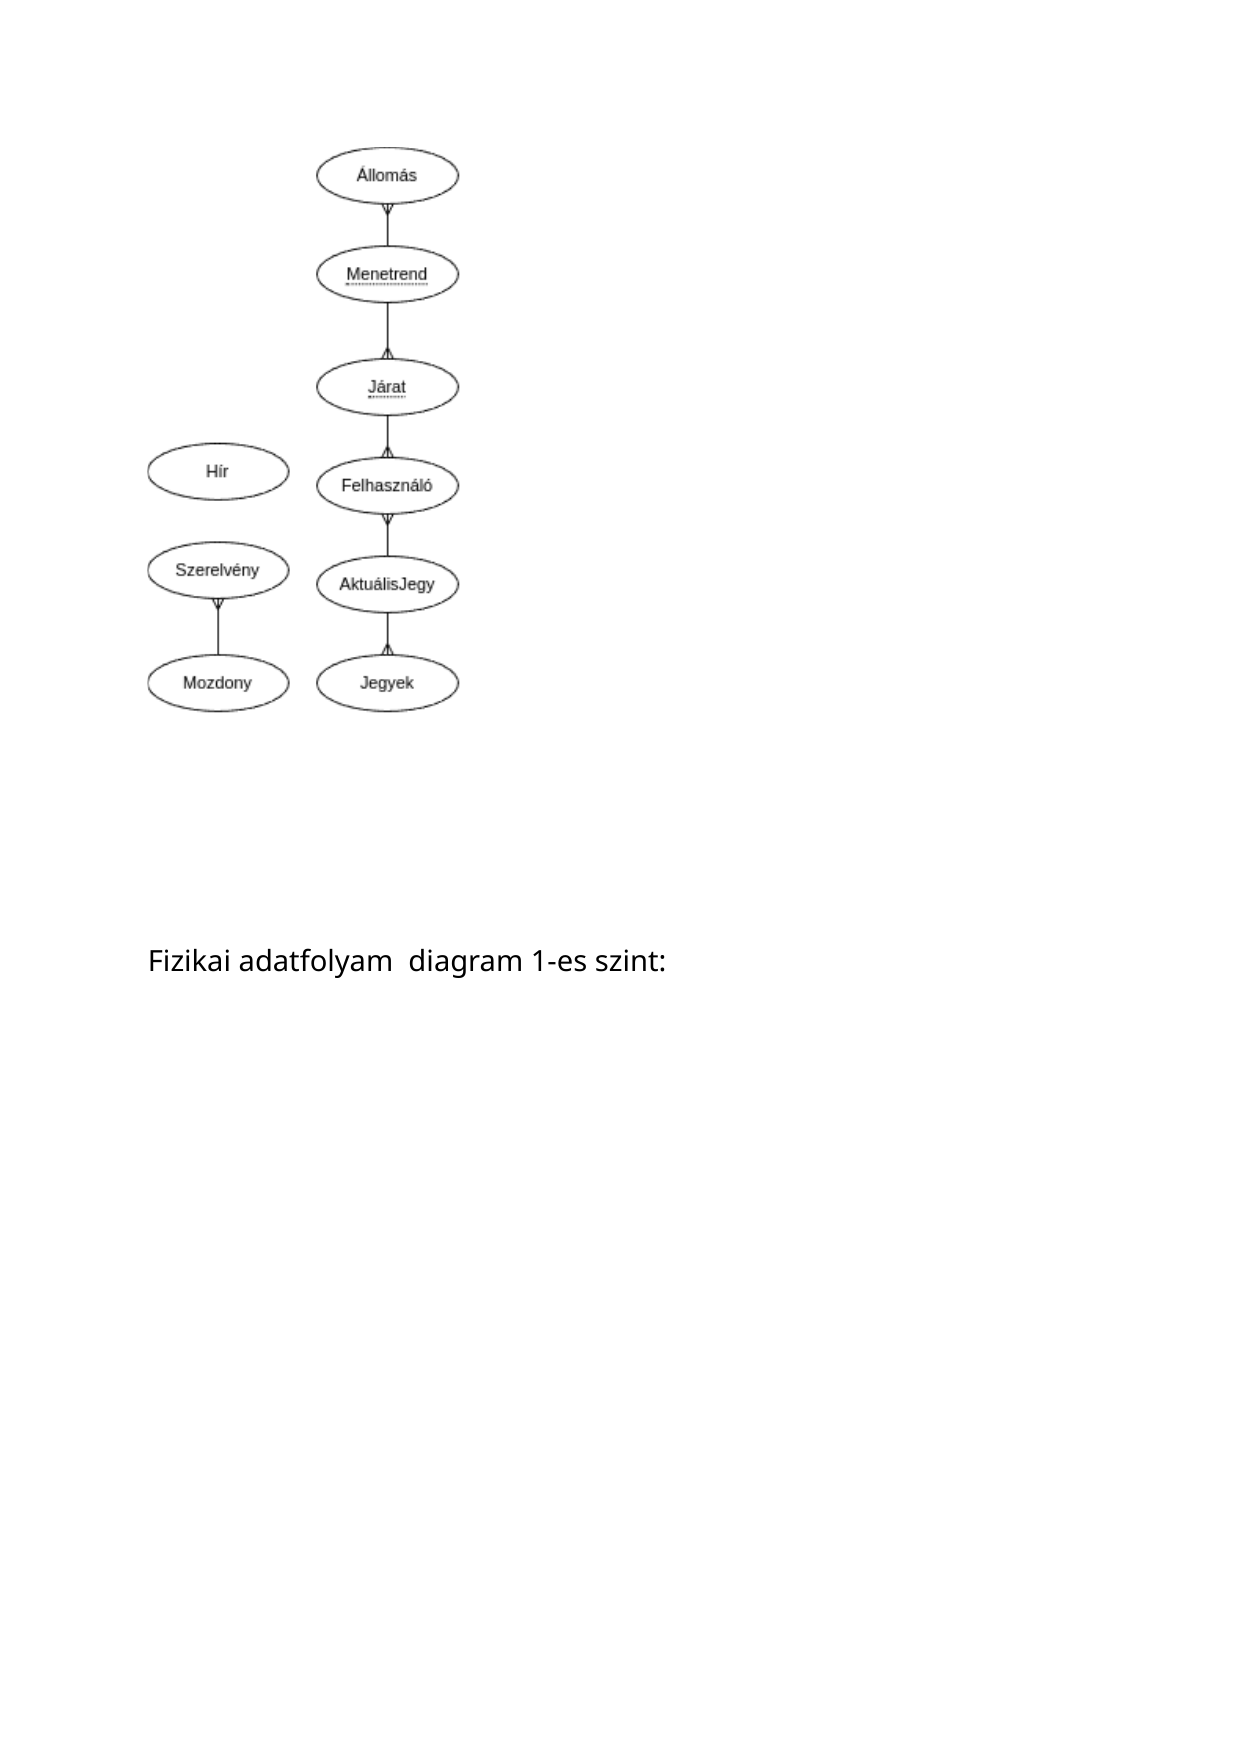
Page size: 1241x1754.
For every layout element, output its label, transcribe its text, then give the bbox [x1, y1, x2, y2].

text Fizikai adatfolyam diagram 1-es szint: [148, 940, 1093, 979]
picture [147, 147, 461, 714]
